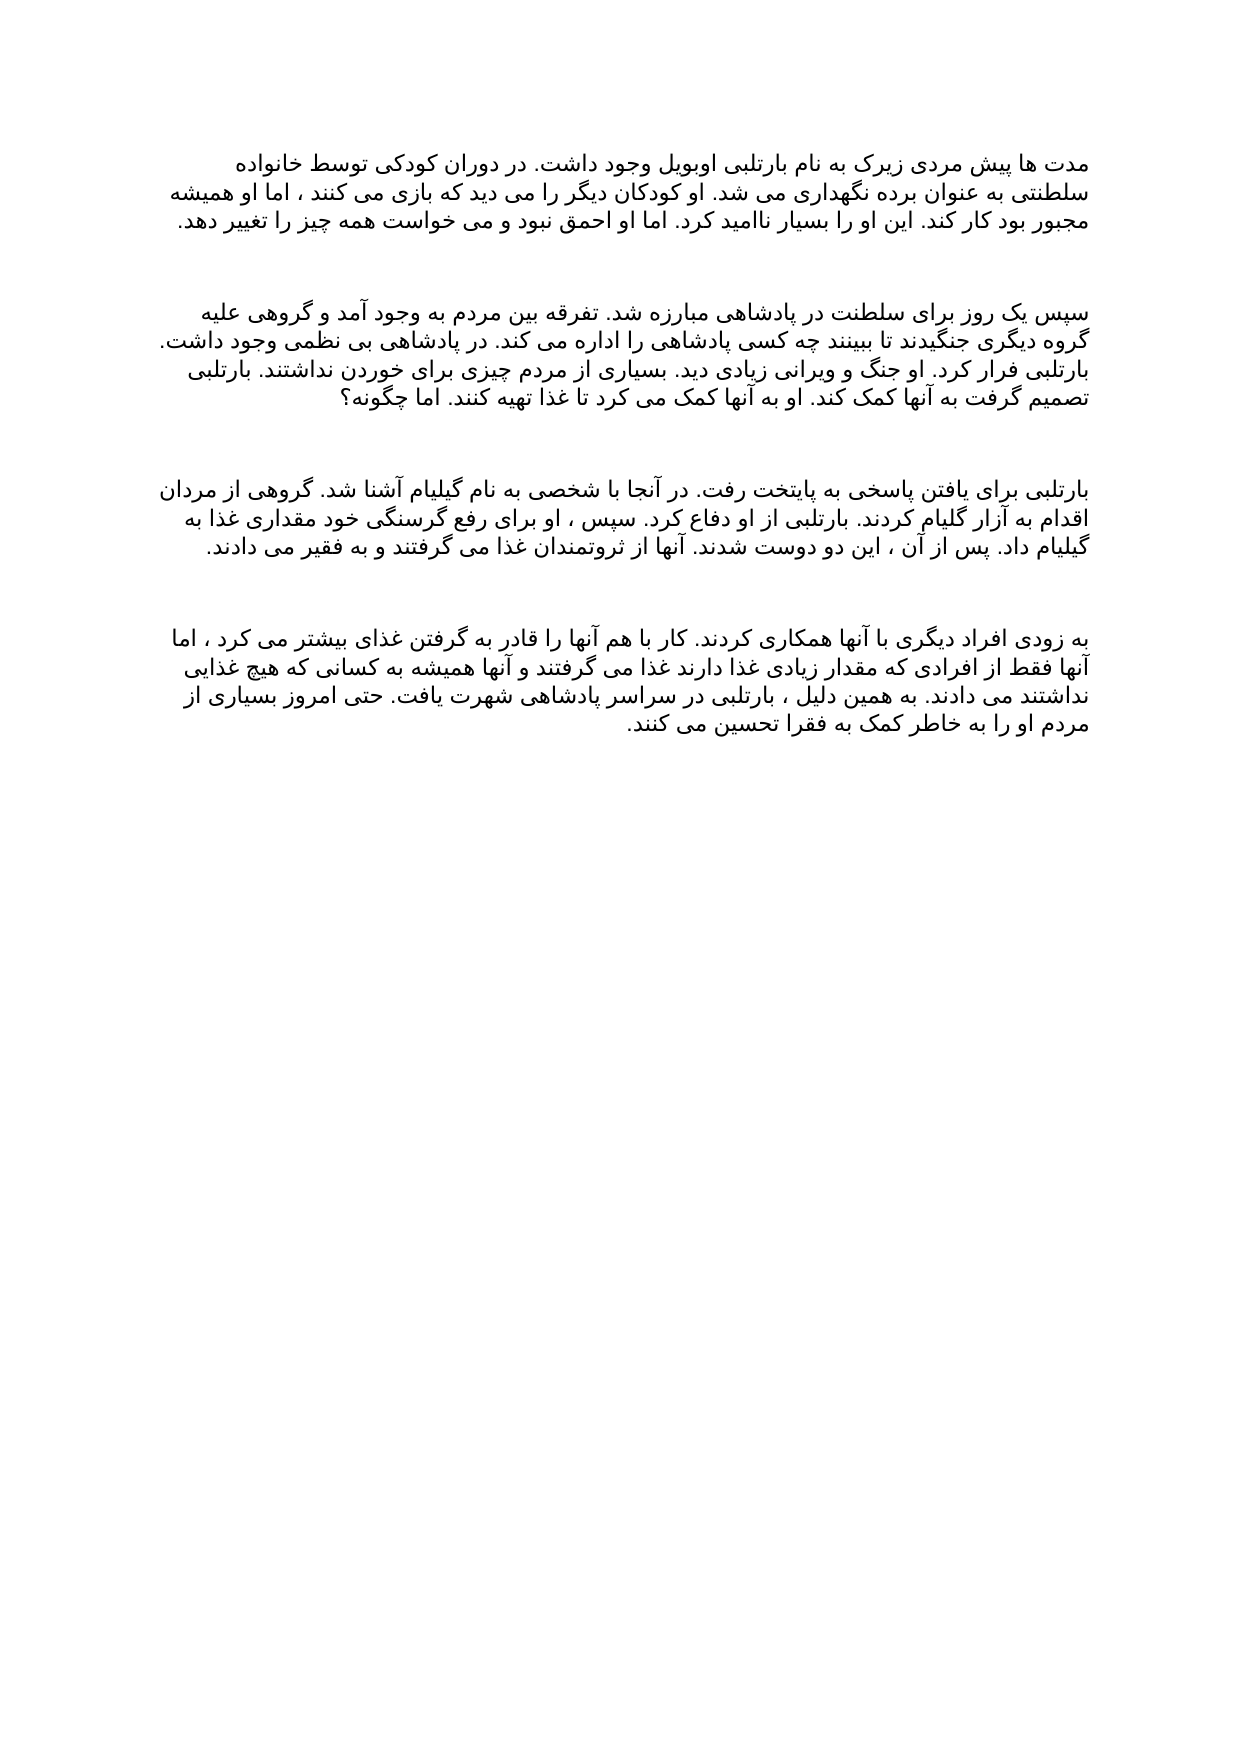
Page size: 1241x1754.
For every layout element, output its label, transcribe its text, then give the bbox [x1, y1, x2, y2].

text مدت ها پیش مردی زیرک به نام بارتلبی اوبویل وجود داشت. در دوران کودکی توسط خانواده سلطنتی به عنوان برده نگهداری می شد. او کودکان دیگر را می دید که بازی می کنند ، اما او همیشه مجبور بود کار کند. این او را بسیار ناامید کرد. اما او احمق نبود و می خواست همه چیز را تغییر دهد. [150, 150, 1090, 233]
text بارتلبی برای یافتن پاسخی به پایتخت رفت. در آنجا با شخصی به نام گیلیام آشنا شد. گروهی از مردان اقدام به آزار گلیام کردند. بارتلبی از او دفاع کرد. سپس ، او برای رفع گرسنگی خود مقداری غذا به گیلیام داد. پس از آن ، این دو دوست شدند. آنها از ثروتمندان غذا می گرفتند و به فقیر می دادند. [150, 476, 1090, 559]
text به زودی افراد دیگری با آنها همکاری کردند. کار با هم آنها را قادر به گرفتن غذای بیشتر می کرد ، اما آنها فقط از افرادی که مقدار زیادی غذا دارند غذا می گرفتند و آنها همیشه به کسانی که هیچ غذایی نداشتند می دادند. به همین دلیل ، بارتلبی در سراسر پادشاهی شهرت یافت. حتی امروز بسیاری از مردم او را به خاطر کمک به فقرا تحسین می کنند. [150, 625, 1090, 737]
text سپس یک روز برای سلطنت در پادشاهی مبارزه شد. تفرقه بین مردم به وجود آمد و گروهی علیه گروه دیگری جنگیدند تا ببینند چه کسی پادشاهی را اداره می کند. در پادشاهی بی نظمی وجود داشت. بارتلبی فرار کرد. او جنگ و ویرانی زیادی دید. بسیاری از مردم چیزی برای خوردن نداشتند. بارتلبی تصمیم گرفت به آنها کمک کند. او به آنها کمک می کرد تا غذا تهیه کنند. اما چگونه؟ [150, 299, 1090, 411]
